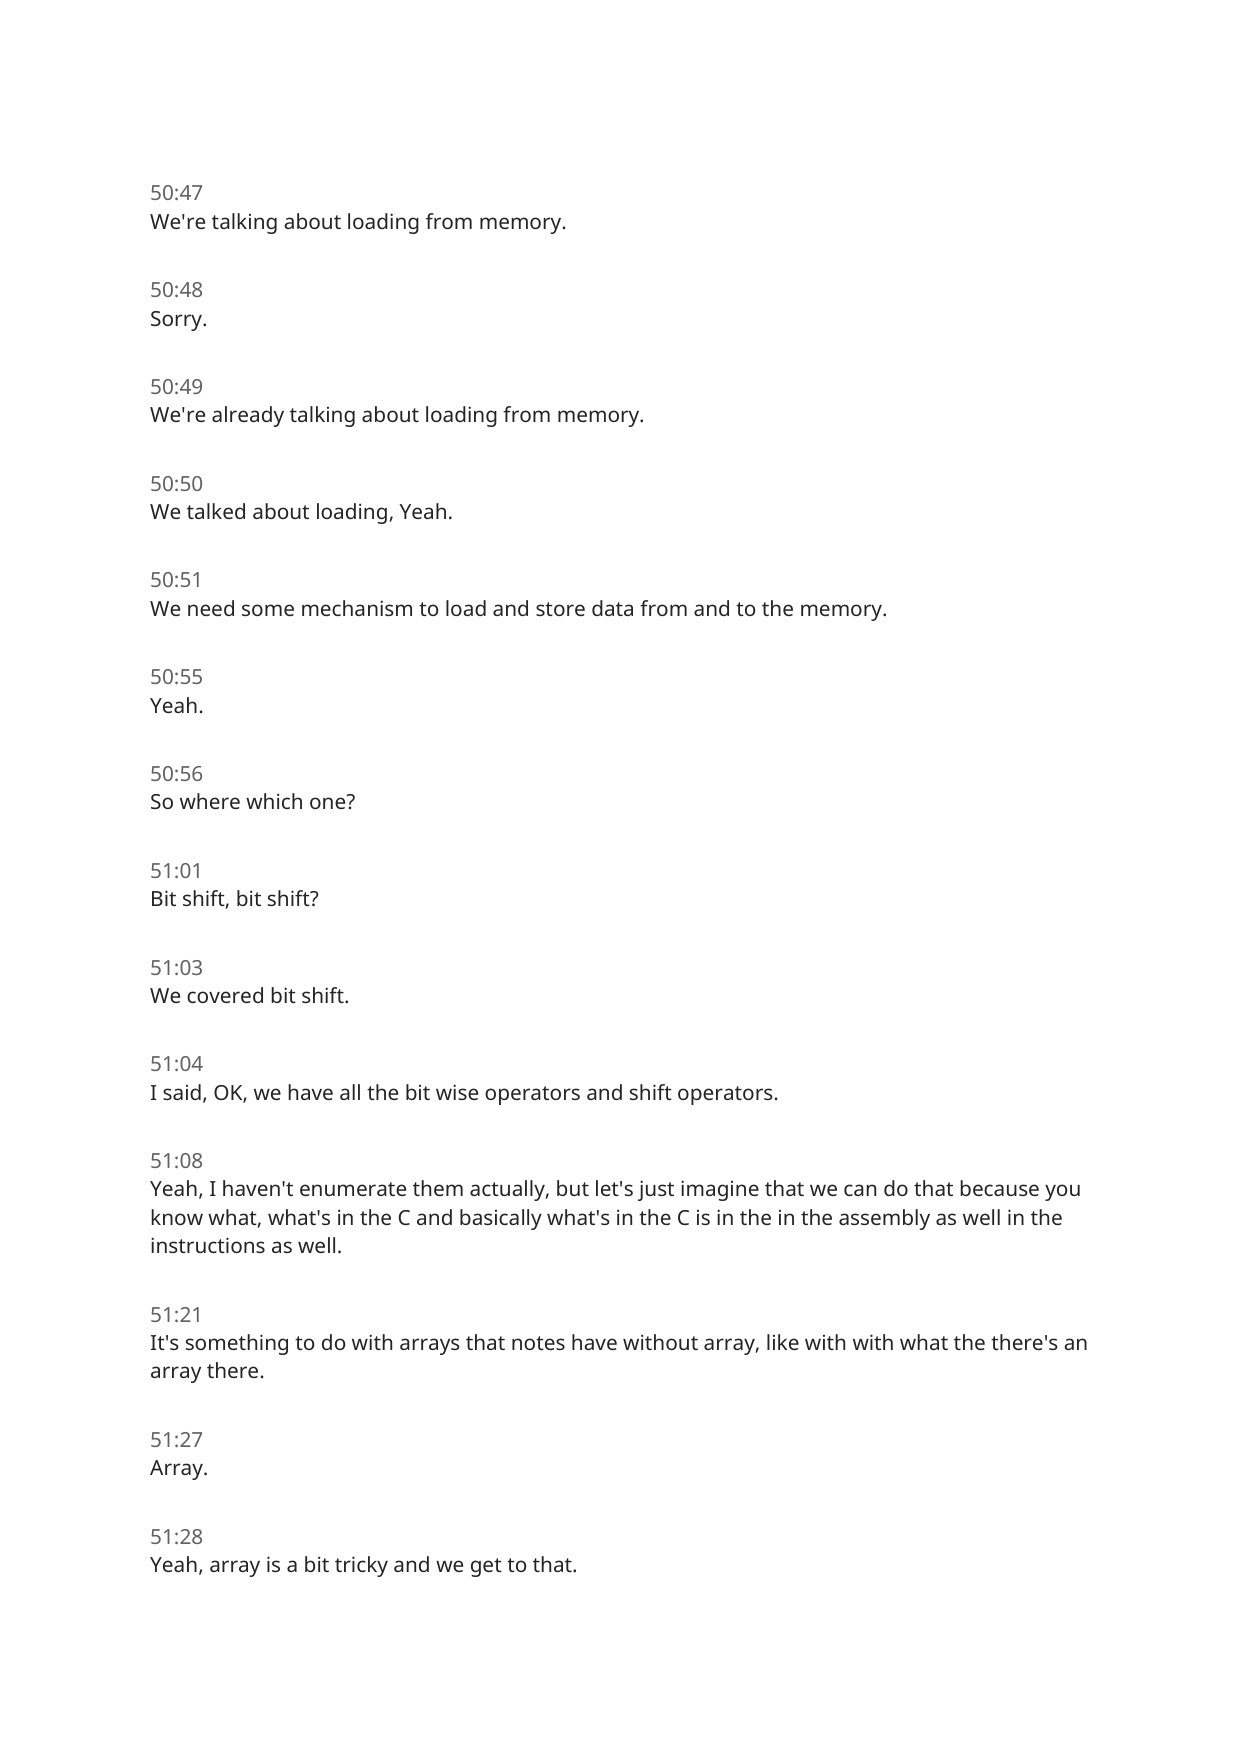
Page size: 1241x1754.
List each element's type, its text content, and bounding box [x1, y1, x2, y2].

text 51:28 Yeah, array is a bit tricky and we get to that. [150, 1493, 1090, 1579]
text 50:50 We talked about loading, Yeah. [150, 440, 1090, 526]
text 50:56 So where which one? [150, 731, 1090, 816]
text 51:04 I said, OK, we have all the bit wise operators and shift operators. [150, 1021, 1090, 1106]
text 50:47 We're talking about loading from memory. [150, 150, 1090, 235]
text 51:27 Array. [150, 1397, 1090, 1482]
text 50:55 Yeah. [150, 634, 1090, 719]
text 50:49 We're already talking about loading from memory. [150, 343, 1090, 429]
text 51:21 It's something to do with arrays that notes have without array, like with with what the there's an array there. [150, 1271, 1090, 1385]
text 51:08 Yeah, I haven't enumerate them actually, but let's just imagine that we can do that because you know what, what's in the C and basically what's in the C is in the in the assembly as well in the instructions as well. [150, 1118, 1090, 1260]
text 51:03 We covered bit shift. [150, 924, 1090, 1009]
text 51:01 Bit shift, bit shift? [150, 827, 1090, 913]
text 50:51 We need some mechanism to load and store data from and to the memory. [150, 537, 1090, 622]
text 50:48 Sorry. [150, 247, 1090, 332]
